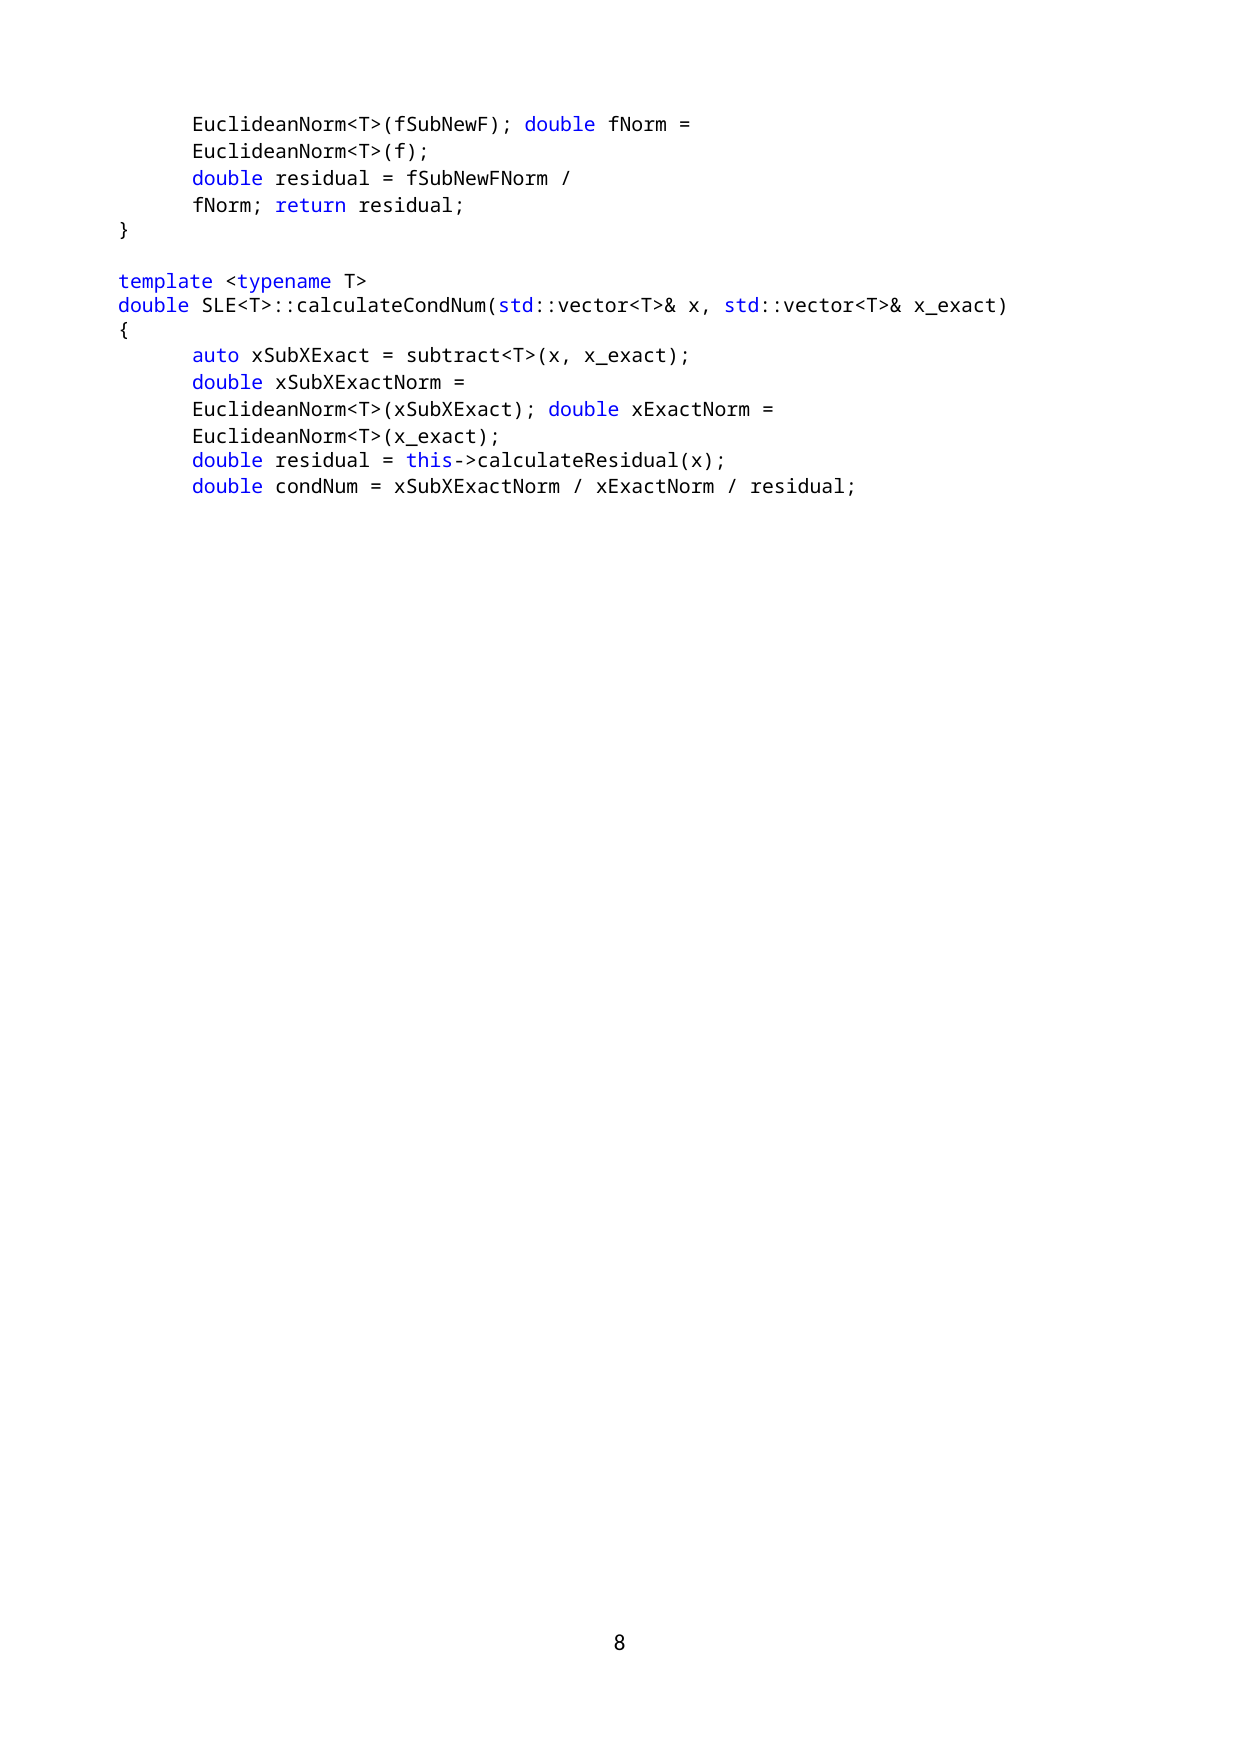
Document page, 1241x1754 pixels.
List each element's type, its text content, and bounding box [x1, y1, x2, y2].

text double SLE<T>::calculateCondNum(std::vector<T>& x, std::vector<T>& x_exact) [118, 294, 1157, 318]
text double residual = this->calculateResidual(x); [192, 449, 1157, 472]
text } [118, 218, 1157, 242]
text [192, 110, 724, 164]
text double xSubXExactNorm = EuclideanNorm<T>(xSubXExact); double xExactNorm = EuclideanNorm<T>(x_exact); [192, 368, 798, 449]
text auto xSubXExact = subtract<T>(x, x_exact); [192, 341, 1157, 368]
text double condNum = xSubXExactNorm / xExactNorm / residual; [192, 472, 1157, 499]
text template <typename T> [118, 267, 1157, 294]
text { [118, 318, 1157, 341]
text double residual = fSubNewFNorm / fNorm; return residual; [192, 164, 651, 218]
